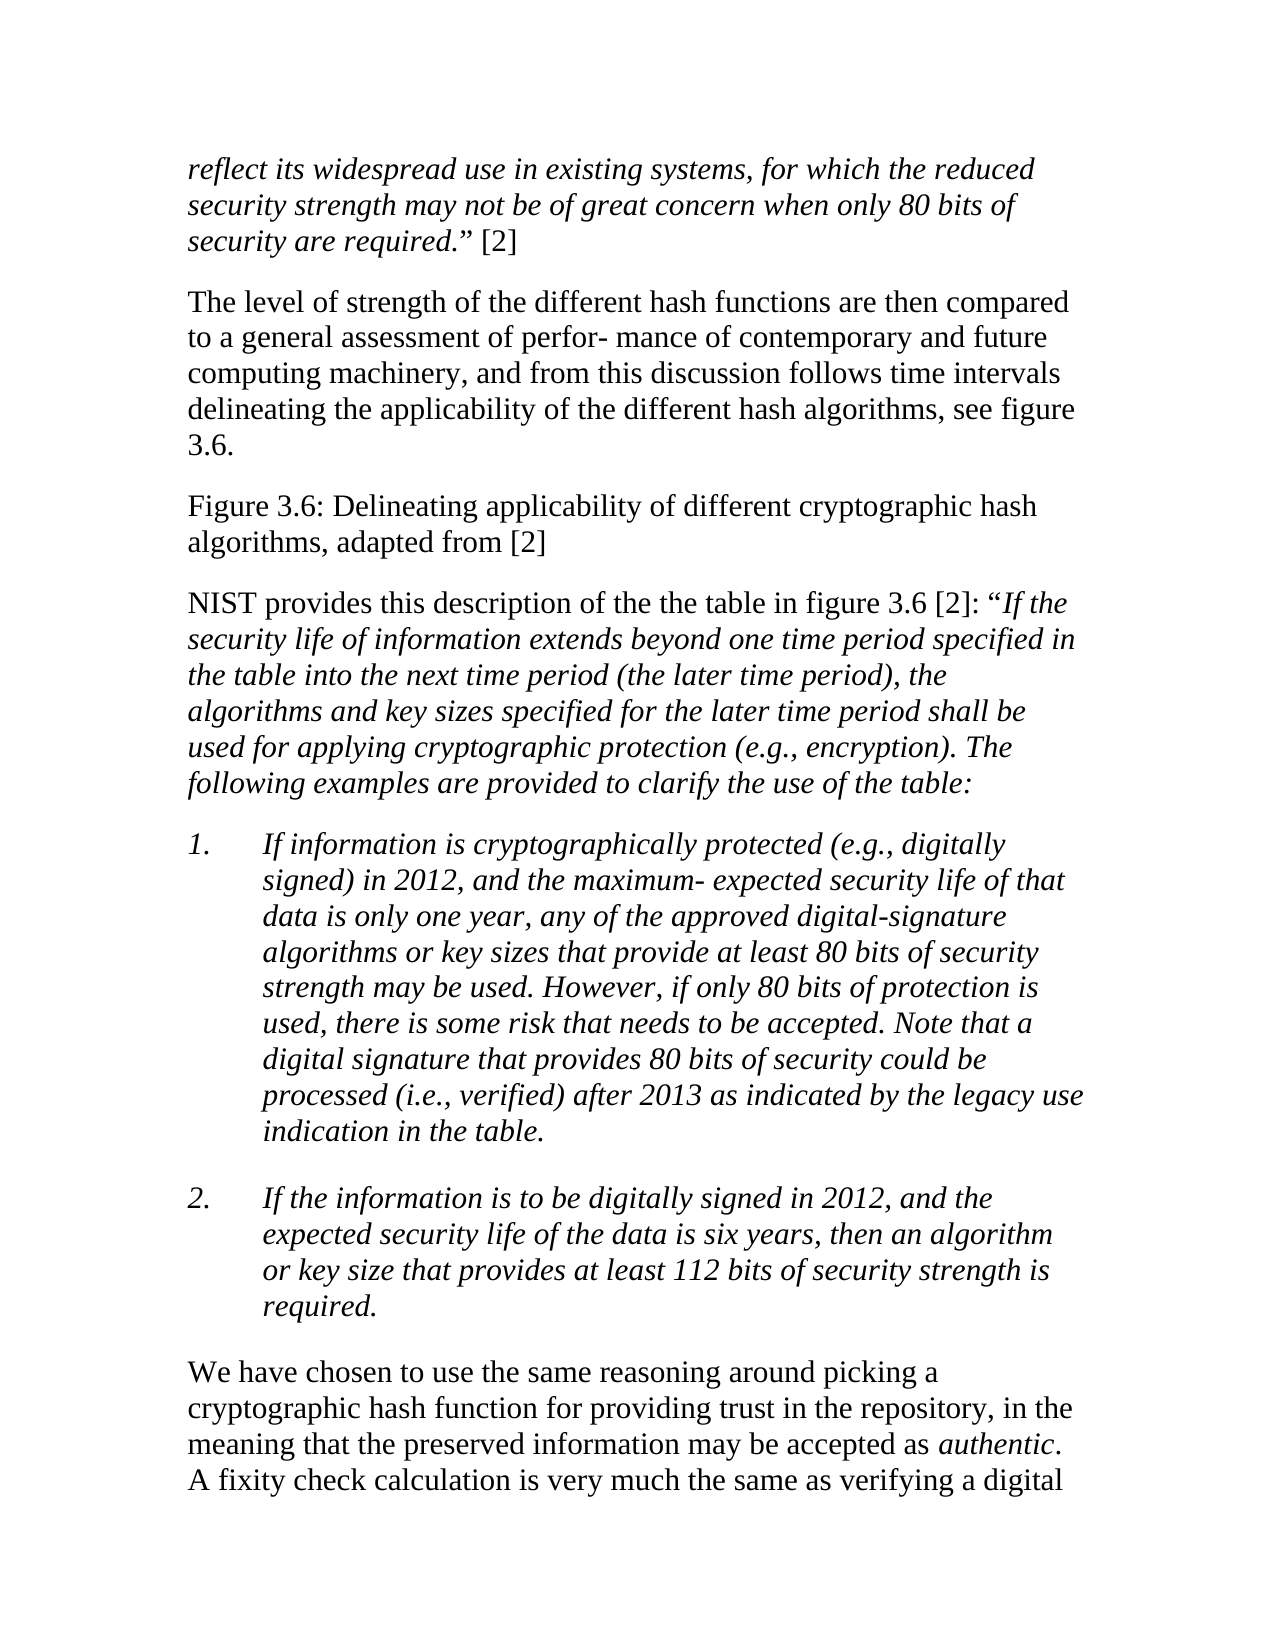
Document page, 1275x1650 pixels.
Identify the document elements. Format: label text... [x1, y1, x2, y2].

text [187, 150, 1087, 258]
list If the information is to be digitally signed in 2012, and the expected security life of the data is six years, then an algorithm or key size that provides at least 112 bits of security strength is required. [187, 1179, 1087, 1323]
text NIST provides this description of the the table in figure 3.6 [2]: “If the security life of information extends beyond one time period specified in the table into the next time period (the later time period), the algorithms and key sizes specified for the later time period shall be used for applying cryptographic protection (e.g., encryption). The following examples are provided to clarify the use of the table: [187, 584, 1087, 800]
text Figure 3.6: Delineating applicability of different cryptographic hash algorithms, adapted from [2] [187, 487, 1087, 559]
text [187, 1353, 1087, 1497]
list If information is cryptographically protected (e.g., digitally signed) in 2012, and the maximum- expected security life of that data is only one year, any of the approved digital-signature algorithms or key sizes that provide at least 80 bits of security strength may be used. However, if only 80 bits of protection is used, there is some risk that needs to be accepted. Note that a digital signature that provides 80 bits of security could be processed (i.e., verified) after 2013 as indicated by the legacy use indication in the table. [187, 825, 1087, 1148]
text The level of strength of the different hash functions are then compared to a general assessment of perfor- mance of contemporary and future computing machinery, and from this discussion follows time intervals delineating the applicability of the different hash algorithms, see figure 3.6. [187, 283, 1087, 462]
